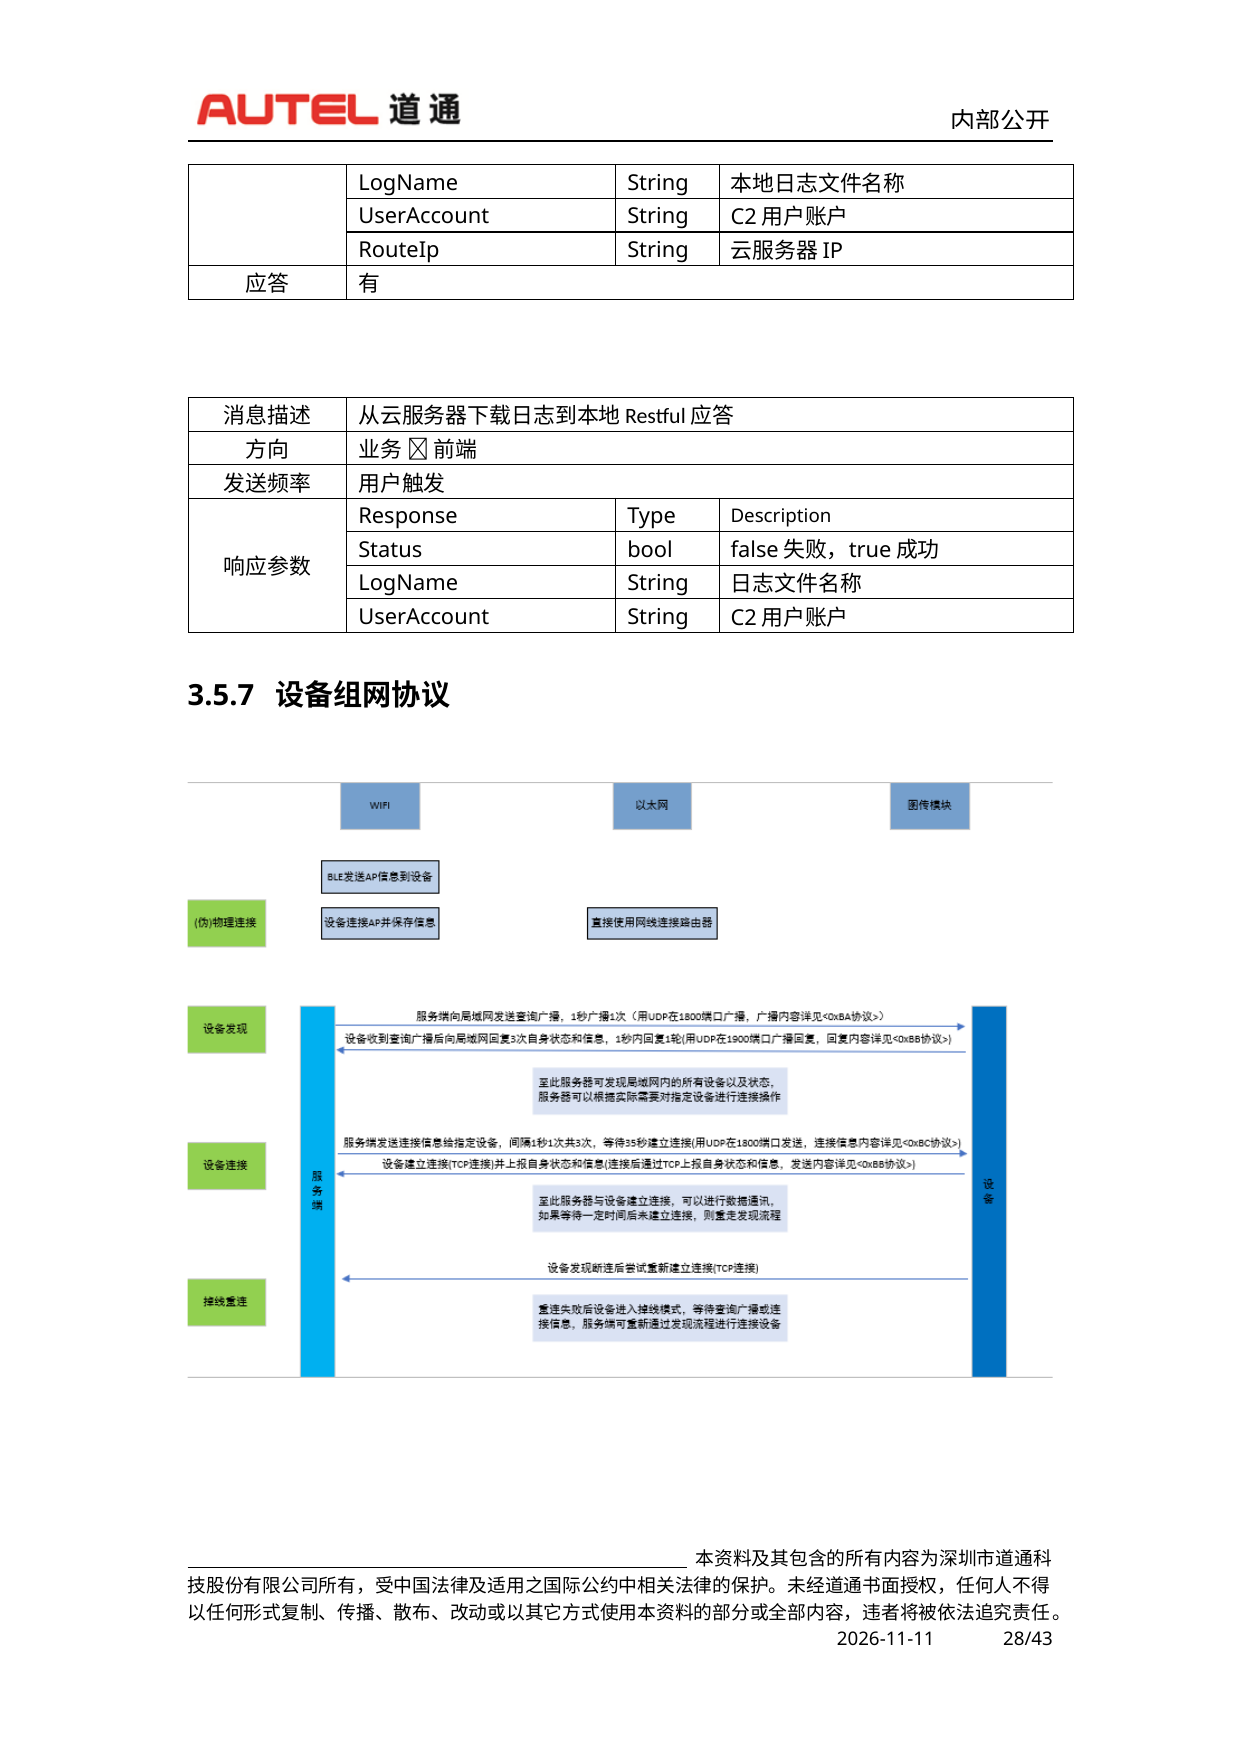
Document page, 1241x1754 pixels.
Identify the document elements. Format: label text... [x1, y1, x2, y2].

table_cell 本地日志文件名称 [720, 165, 1073, 198]
table_cell UserAccount [347, 599, 615, 632]
picture [187, 88, 469, 130]
table_cell 业务 前端 [347, 432, 1073, 464]
table_cell 方向 [189, 432, 346, 464]
table_cell 响应参数 [189, 499, 346, 632]
table_cell LogName [347, 566, 615, 598]
table_cell 日志文件名称 [720, 566, 1073, 598]
table_cell 发送频率 [189, 465, 346, 498]
table_cell String [616, 566, 719, 598]
table_cell String [616, 233, 719, 265]
table_cell C2用户账户 [720, 599, 1073, 632]
table_cell C2用户账户 [720, 199, 1073, 231]
table_cell Response [347, 499, 615, 531]
subtitle 设备组网协议 [187, 660, 1053, 725]
table_cell RouteIp [347, 233, 615, 265]
table_header 消息描述 [189, 398, 346, 431]
table_cell bool [616, 532, 719, 565]
table_cell UserAccount [347, 199, 615, 231]
table_cell String [616, 199, 719, 231]
table_cell String [616, 599, 719, 632]
table_cell 用户触发 [347, 465, 1073, 498]
table_cell Type [616, 499, 719, 531]
table_cell false失败，true成功 [720, 532, 1073, 565]
table_cell Status [347, 532, 615, 565]
table_cell LogName [347, 165, 615, 198]
table_cell Description [720, 499, 1073, 531]
table_cell 有 [347, 266, 1073, 298]
table_cell String [616, 165, 719, 198]
table_header 从云服务器下载日志到本地Restful 应答 [347, 398, 1073, 431]
table_cell 云服务器IP [720, 233, 1073, 265]
picture [187, 782, 1053, 1378]
table_cell 应答 [189, 266, 346, 298]
